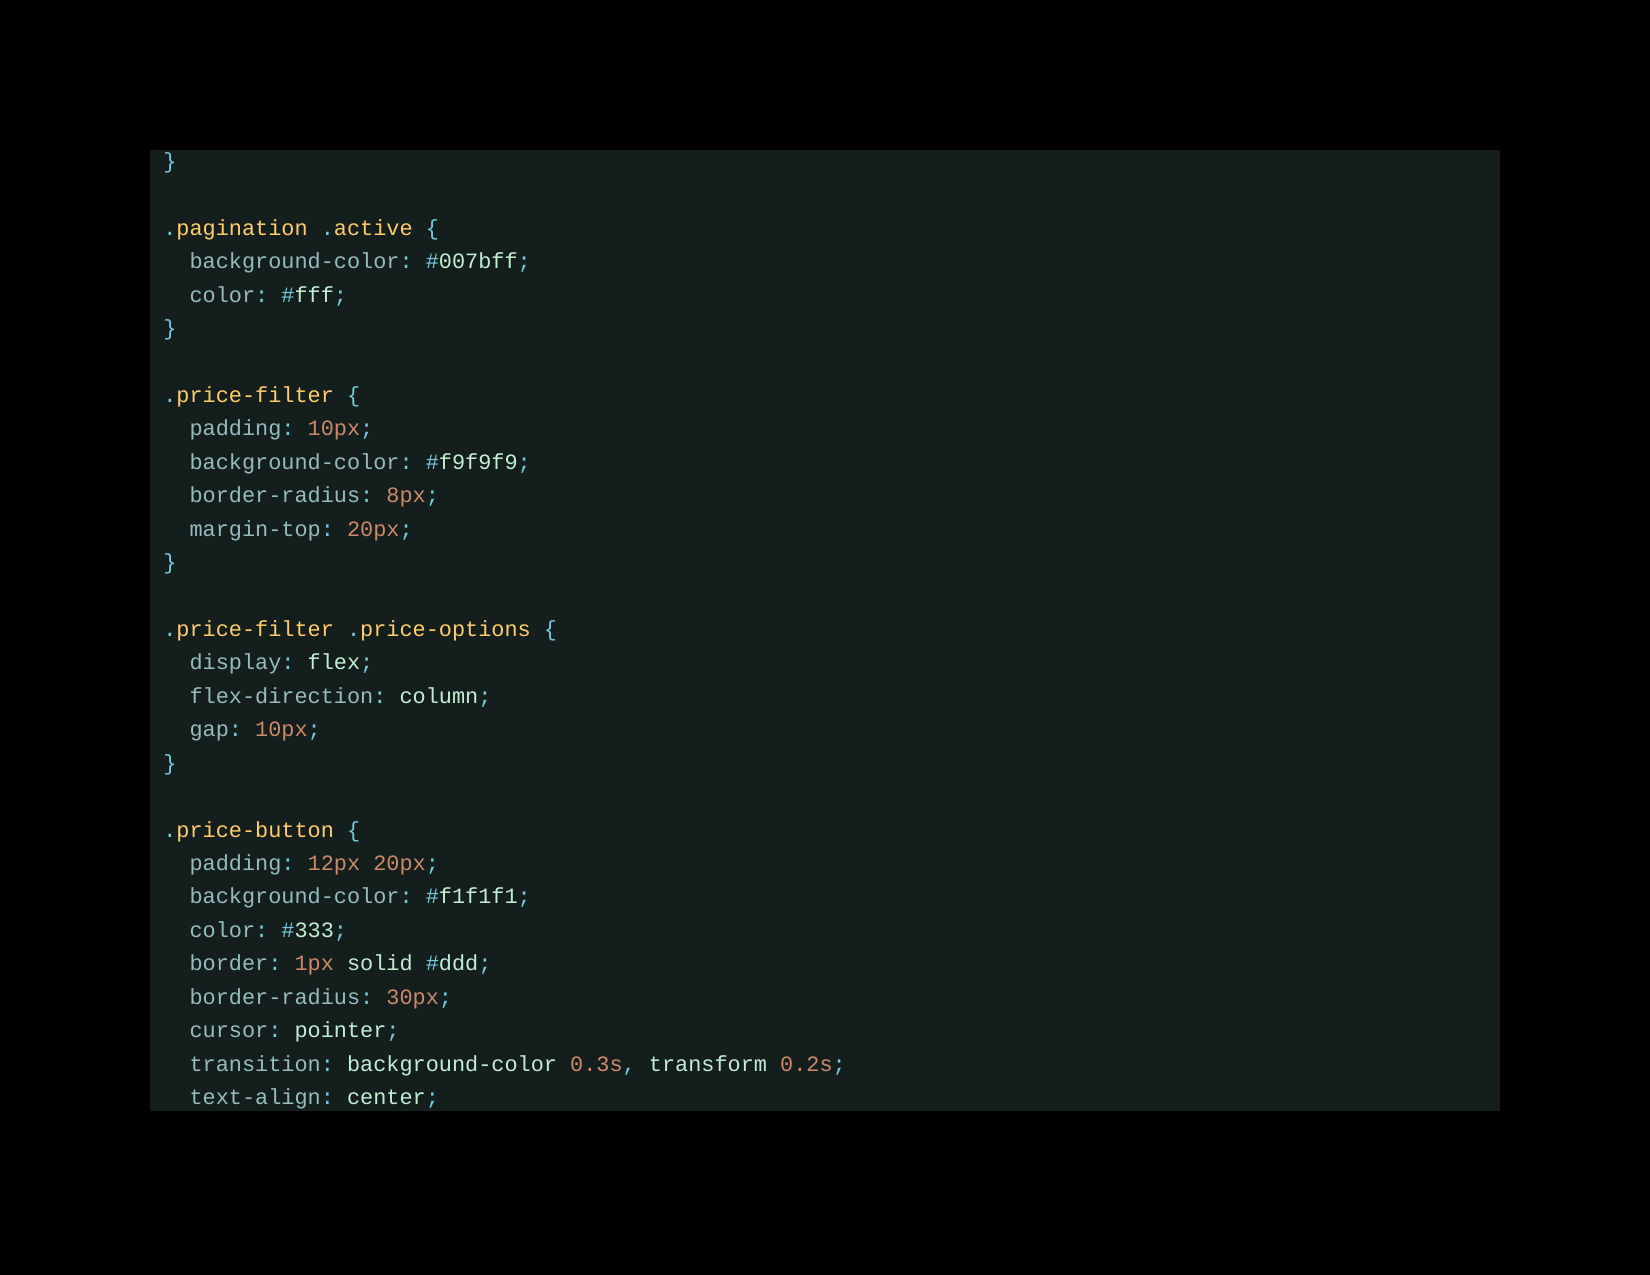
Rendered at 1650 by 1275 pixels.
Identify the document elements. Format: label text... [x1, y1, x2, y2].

text text-align: center; [150, 1086, 1500, 1111]
text transition: background-color 0.3s, transform 0.2s; [150, 1053, 1500, 1078]
text } [150, 150, 1500, 175]
text cursor: pointer; [150, 1019, 1500, 1044]
text .price-filter .price-options { [150, 618, 1500, 643]
text display: flex; [150, 652, 1500, 676]
text color: #333; [150, 919, 1500, 944]
text border-radius: 8px; [150, 484, 1500, 509]
text padding: 10px; [150, 417, 1500, 442]
text gap: 10px; [150, 718, 1500, 743]
text } [150, 317, 1500, 342]
text border-radius: 30px; [150, 986, 1500, 1011]
text background-color: #f9f9f9; [150, 451, 1500, 476]
text background-color: #f1f1f1; [150, 886, 1500, 910]
text } [150, 551, 1500, 576]
text margin-top: 20px; [150, 518, 1500, 543]
text padding: 12px 20px; [150, 852, 1500, 877]
text flex-direction: column; [150, 685, 1500, 710]
text .pagination .active { [150, 217, 1500, 242]
text .price-button { [150, 819, 1500, 843]
text } [150, 752, 1500, 777]
text background-color: #007bff; [150, 250, 1500, 275]
text color: #fff; [150, 284, 1500, 308]
text .price-filter { [150, 384, 1500, 409]
text border: 1px solid #ddd; [150, 952, 1500, 977]
